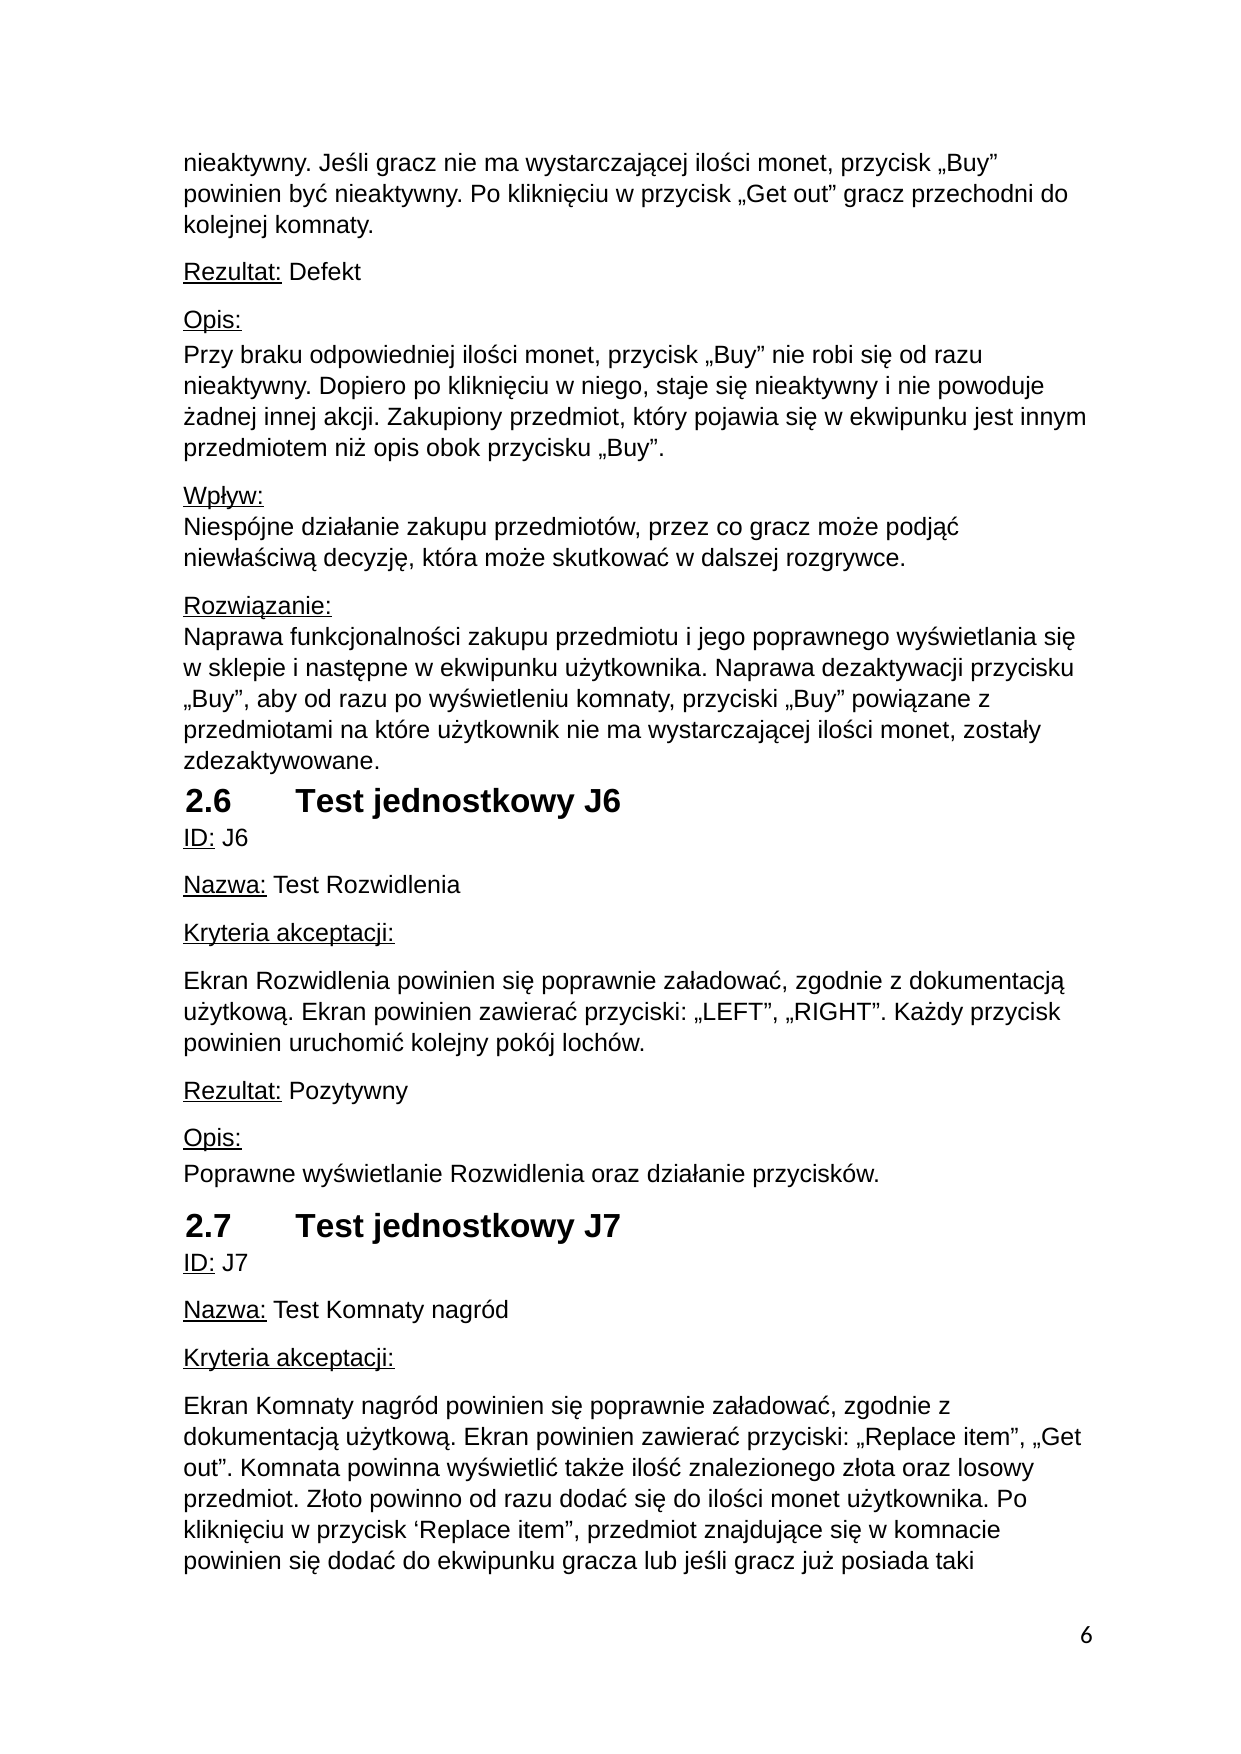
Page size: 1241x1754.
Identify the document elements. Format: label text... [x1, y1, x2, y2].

text Wpływ: Niespójne działanie zakupu przedmiotów, przez co gracz może podjąć niewłaściwą decyzję, która może skutkować w dalszej rozgrywce. [183, 481, 1093, 572]
text Rezultat: Defekt [183, 257, 1093, 286]
text Kryteria akceptacji: [183, 918, 1093, 947]
text Przy braku odpowiedniej ilości monet, przycisk „Buy” nie robi się od razu nieaktywny. Dopiero po kliknięciu w niego, staje się nieaktywny i nie powoduje żadnej innej akcji. Zakupiony przedmiot, który pojawia się w ekwipunku jest innym przedmiotem niż opis obok przycisku „Buy”. [183, 340, 1093, 462]
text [183, 148, 1093, 238]
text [183, 1391, 1093, 1575]
text Opis: [183, 1123, 1093, 1152]
text Rozwiązanie: Naprawa funkcjonalności zakupu przedmiotu i jego poprawnego wyświetlania się w sklepie i następne w ekwipunku użytkownika. Naprawa dezaktywacji przycisku „Buy”, aby od razu po wyświetleniu komnaty, przyciski „Buy” powiązane z przedmiotami na które użytkownik nie ma wystarczającej ilości monet, zostały zdezaktywowane. [183, 591, 1093, 775]
text Ekran Rozwidlenia powinien się poprawnie załadować, zgodnie z dokumentacją użytkową. Ekran powinien zawierać przyciski: „LEFT”, „RIGHT”. Każdy przycisk powinien uruchomić kolejny pokój lochów. [183, 966, 1093, 1057]
text Kryteria akceptacji: [183, 1343, 1093, 1372]
text ID: J6 [183, 823, 1093, 852]
text Nazwa: Test Rozwidlenia [183, 871, 1093, 899]
text ID: J7 [183, 1248, 1093, 1277]
subtitle Test jednostkowy J6 [185, 781, 1093, 820]
text Opis: [183, 305, 1093, 334]
text Nazwa: Test Komnaty nagród [183, 1296, 1093, 1324]
text Poprawne wyświetlanie Rozwidlenia oraz działanie przycisków. [183, 1159, 1093, 1187]
text Rezultat: Pozytywny [183, 1076, 1093, 1104]
subtitle Test jednostkowy J7 [185, 1206, 1093, 1245]
